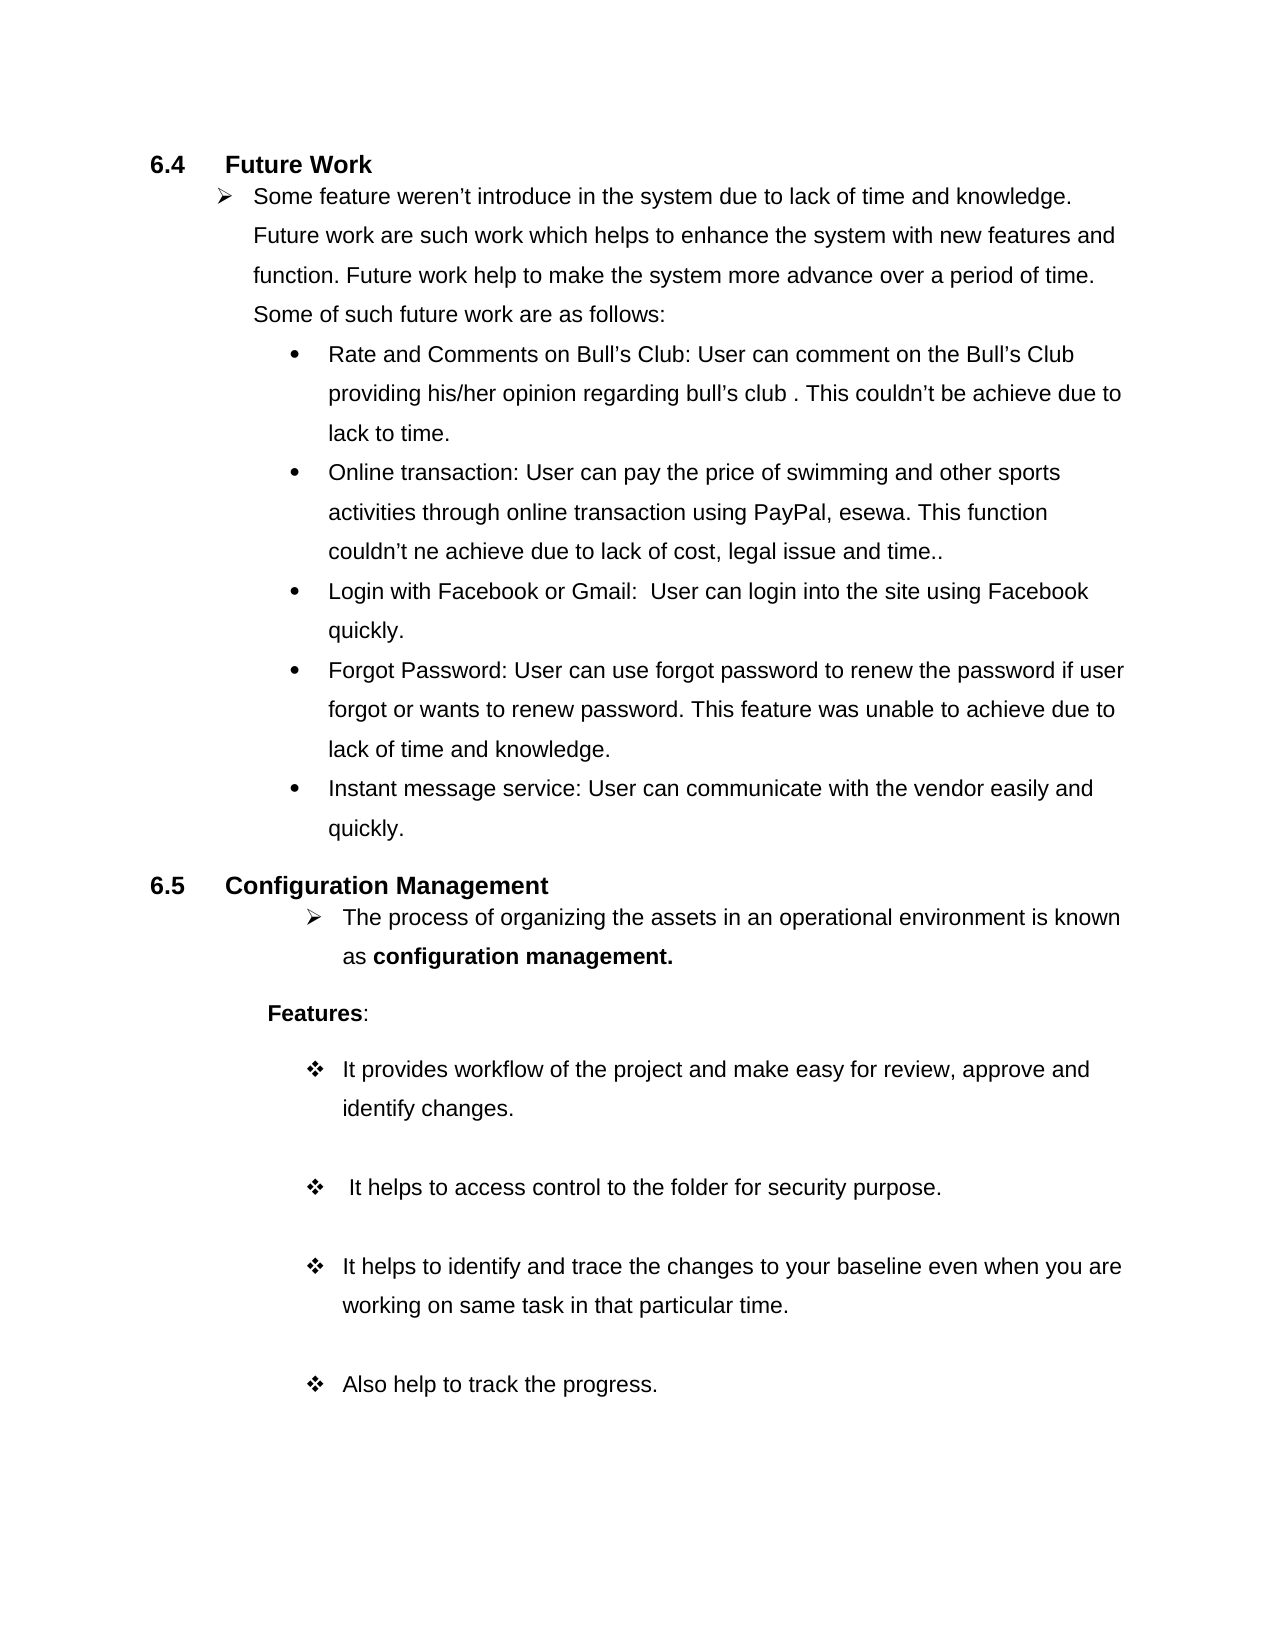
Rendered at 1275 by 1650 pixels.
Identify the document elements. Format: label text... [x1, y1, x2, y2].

list It helps to access control to the folder for security purpose. [305, 1174, 1125, 1200]
list Online transaction: User can pay the price of swimming and other sports activities through online transaction using PayPal, esewa. This function couldn’t ne achieve due to lack of cost, legal issue and time.. [291, 459, 1125, 565]
list It provides workflow of the project and make easy for review, approve and identify changes. [305, 1056, 1125, 1121]
list It helps to identify and trace the changes to your baseline even when you are working on same task in that particular time. [305, 1253, 1125, 1319]
list Forgot Password: User can use forgot password to renew the password if user forgot or wants to renew password. This feature was unable to achieve due to lack of time and knowledge. [291, 657, 1125, 762]
subtitle Configuration Management [150, 871, 1125, 899]
list The process of organizing the assets in an operational environment is known as configuration management. [305, 904, 1125, 970]
subtitle Future Work [150, 150, 1125, 179]
list Also help to track the progress. [305, 1371, 1125, 1398]
text Features: [192, 999, 1125, 1026]
list Rate and Comments on Bull’s Club: User can comment on the Bull’s Club providing his/her opinion regarding bull’s club . This couldn’t be achieve due to lack to time. [291, 341, 1125, 446]
list Login with Facebook or Gmail: User can login into the site using Facebook quickly. [291, 578, 1125, 644]
list Instant message service: User can communicate with the vendor easily and quickly. [291, 775, 1125, 841]
list Some feature weren’t introduce in the system due to lack of time and knowledge. Future work are such work which helps to enhance the system with new features and function. Future work help to make the system more advance over a period of time. Some of such future work are as follows: [216, 183, 1125, 328]
